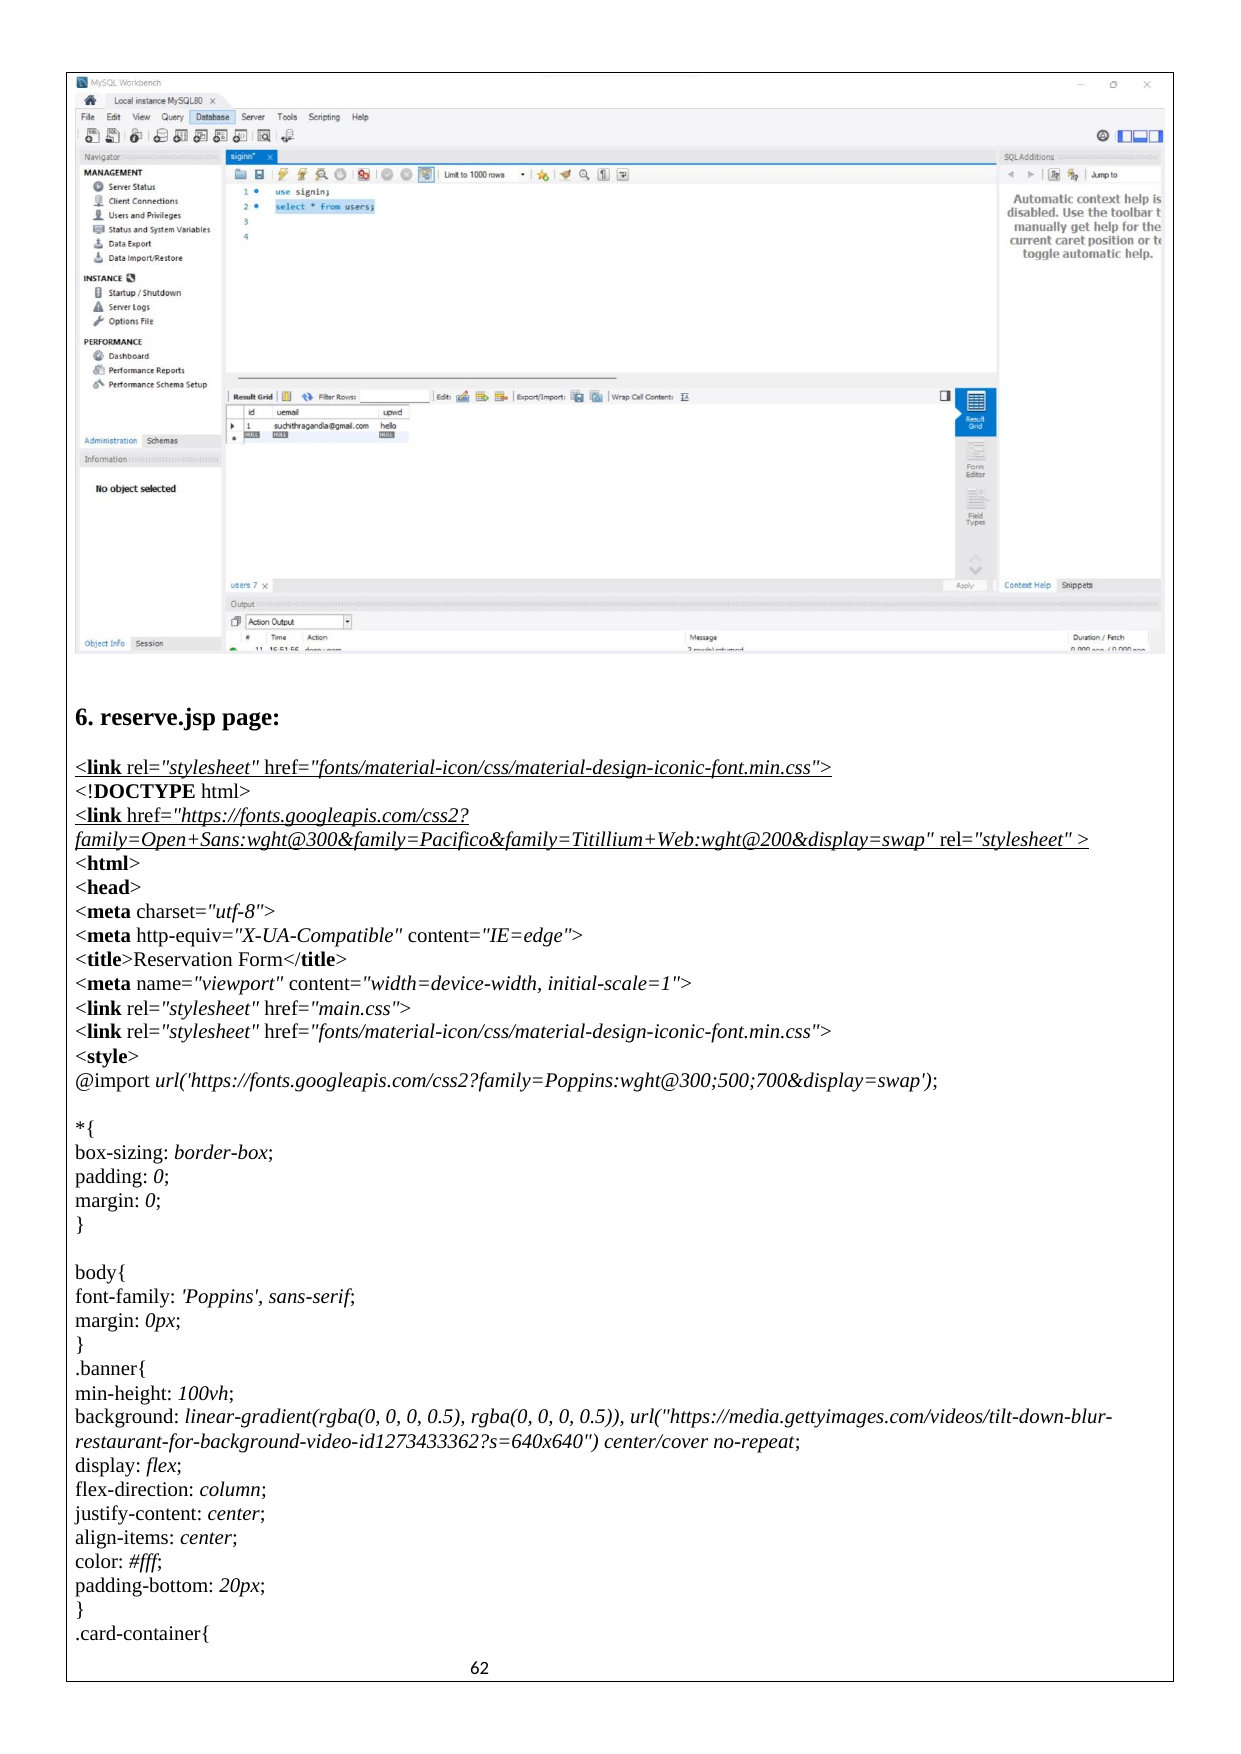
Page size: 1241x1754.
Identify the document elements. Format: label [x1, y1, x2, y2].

picture [75, 75, 1165, 654]
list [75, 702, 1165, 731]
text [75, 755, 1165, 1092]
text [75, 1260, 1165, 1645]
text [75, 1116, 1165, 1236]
